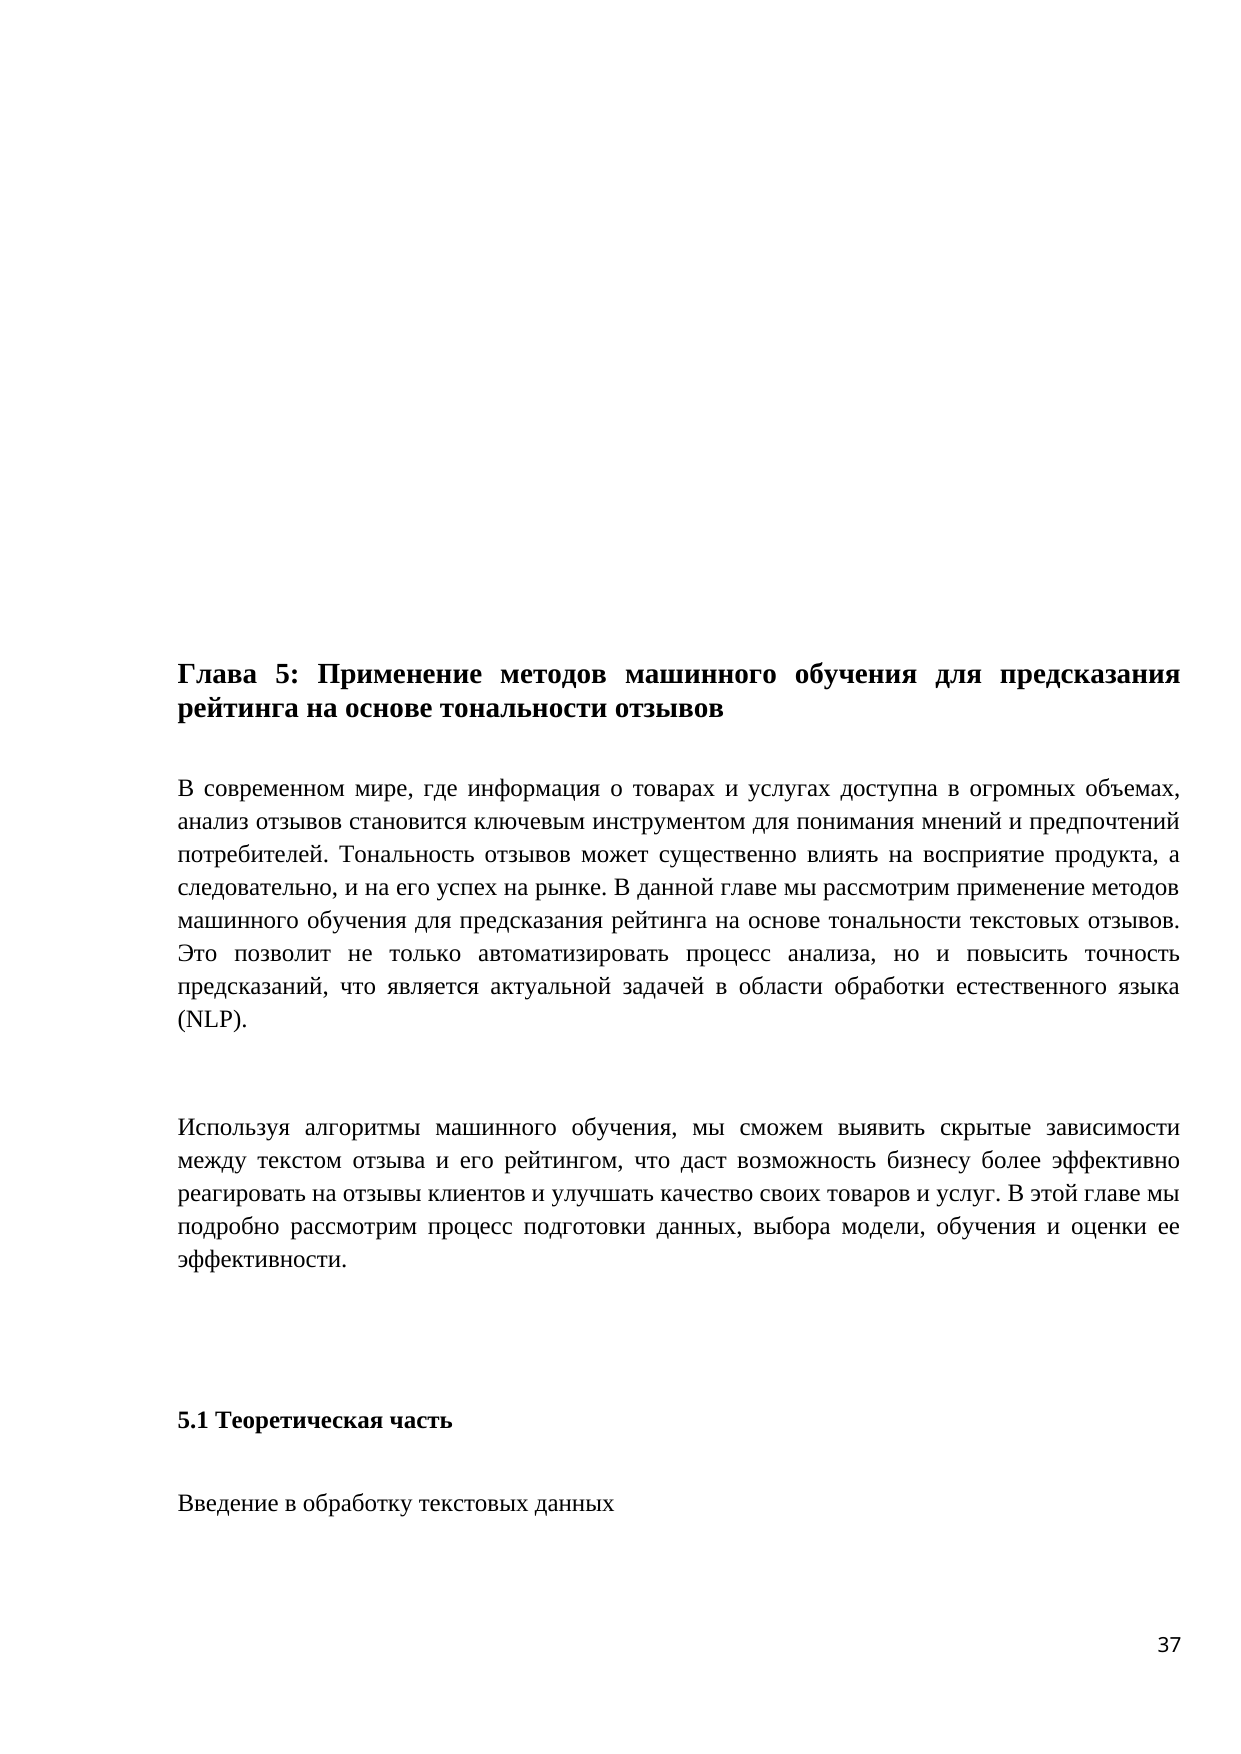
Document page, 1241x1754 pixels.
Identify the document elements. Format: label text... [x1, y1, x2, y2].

text В современном мире, где информация о товарах и услугах доступна в огромных объемах, анализ отзывов становится ключевым инструментом для понимания мнений и предпочтений потребителей. Тональность отзывов может существенно влиять на восприятие продукта, а следовательно, и на его успех на рынке. В данной главе мы рассмотрим применение методов машинного обучения для предсказания рейтинга на основе тональности текстовых отзывов. Это позволит не только автоматизировать процесс анализа, но и повысить точность предсказаний, что является актуальной задачей в области обработки естественного языка (NLP). [177, 773, 1181, 1033]
subtitle 5.1 Теоретическая часть [177, 1406, 1181, 1434]
subtitle Глава 5: Применение методов машинного обучения для предсказания рейтинга на основе тональности отзывов [177, 657, 1181, 724]
text Введение в обработку текстовых данных [177, 1488, 1181, 1517]
text Используя алгоритмы машинного обучения, мы сможем выявить скрытые зависимости между текстом отзыва и его рейтингом, что даст возможность бизнесу более эффективно реагировать на отзывы клиентов и улучшать качество своих товаров и услуг. В этой главе мы подробно рассмотрим процесс подготовки данных, выбора модели, обучения и оценки ее эффективности. [177, 1112, 1181, 1273]
